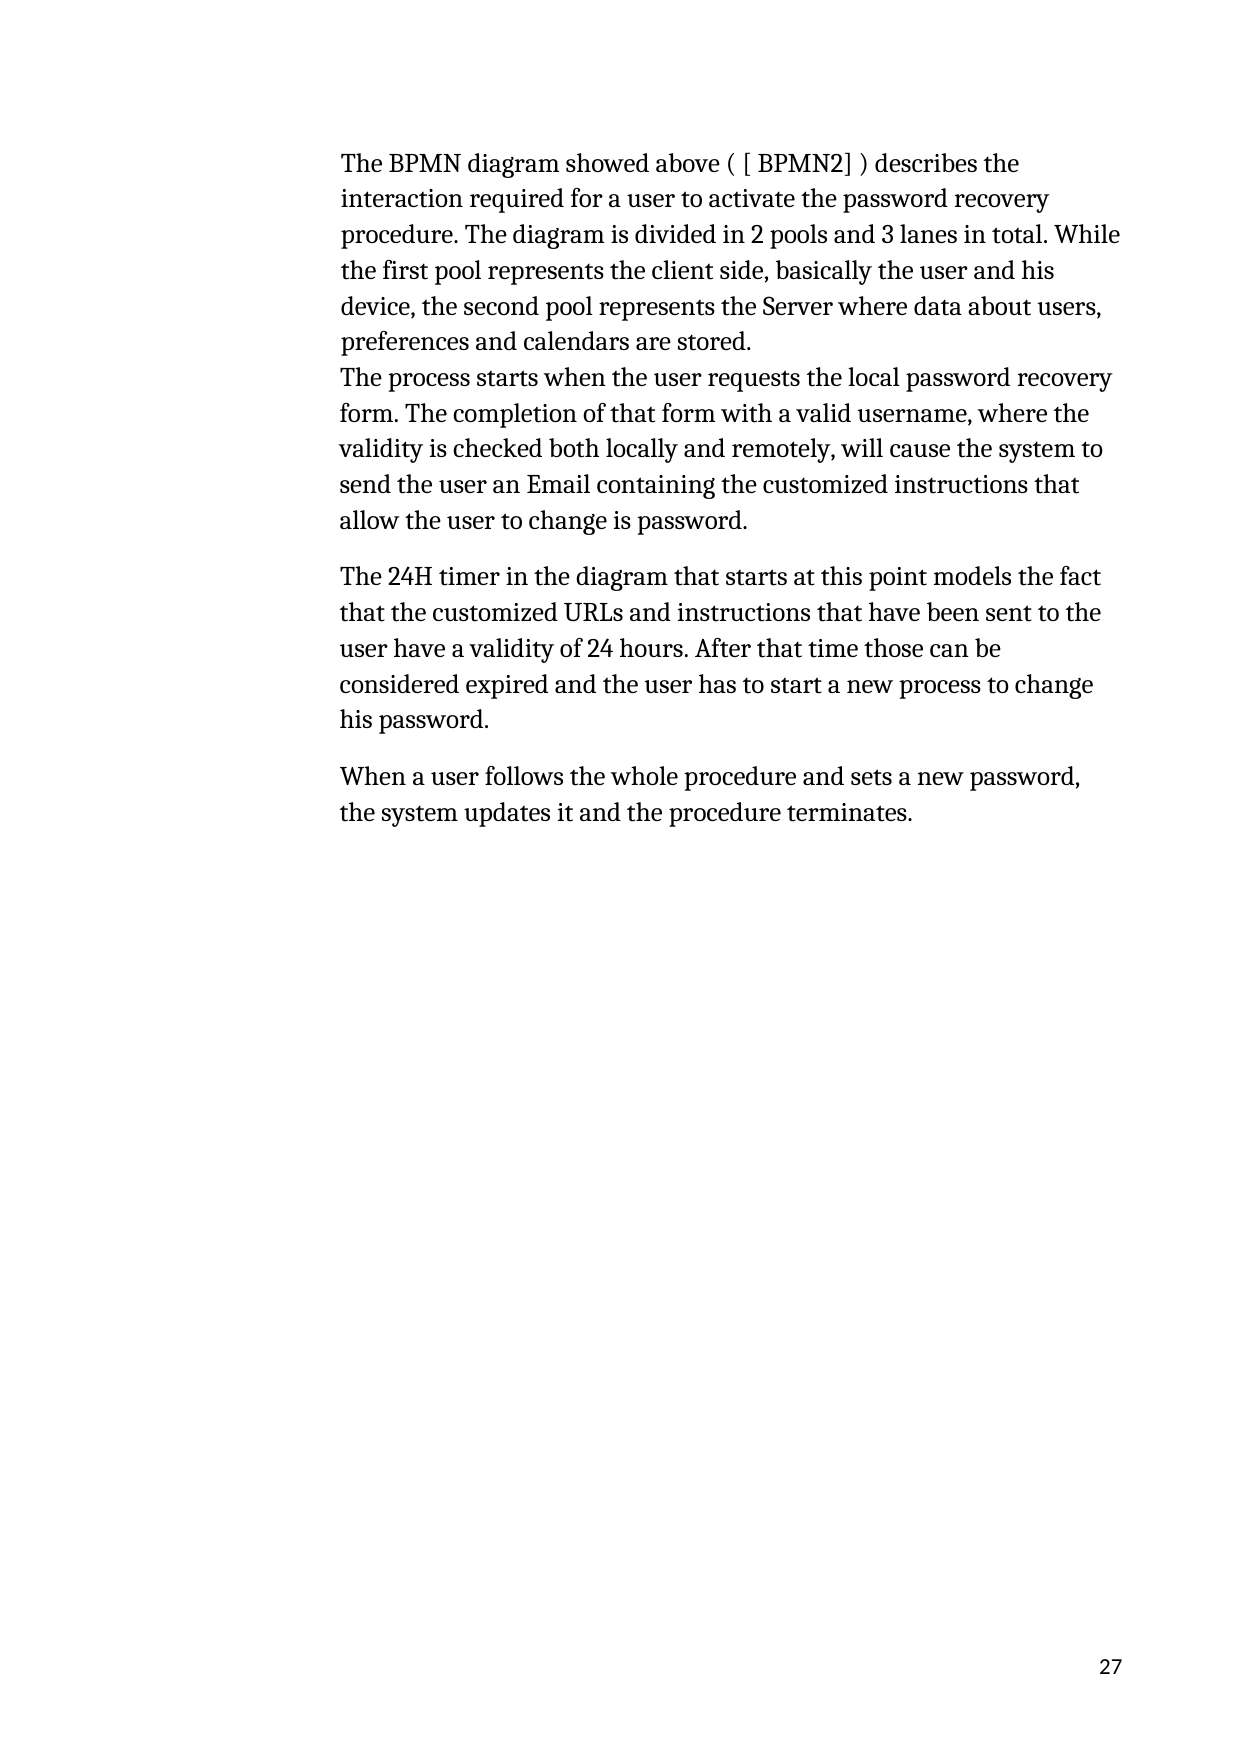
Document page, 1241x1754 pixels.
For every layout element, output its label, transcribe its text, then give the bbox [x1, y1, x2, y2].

list The BPMN diagram showed above ( [ BPMN2] ) describes the interaction required for a user to activate the password recovery procedure. The diagram is divided in 2 pools and 3 lanes in total. While the first pool represents the client side, basically the user and his device, the second pool represents the Server where data about users, preferences and calendars are stored. [341, 148, 1122, 357]
text The process starts when the user requests the local password recovery form. The completion of that form with a valid username, where the validity is checked both locally and remotely, will cause the system to send the user an Email containing the customized instructions that allow the user to change is password. [339, 362, 1122, 536]
text When a user follows the whole procedure and sets a new password, the system updates it and the procedure terminates. [339, 761, 1122, 828]
text The 24H timer in the diagram that starts at this point models the fact that the customized URLs and instructions that have been sent to the user have a validity of 24 hours. After that time those can be considered expired and the user has to start a new process to change his password. [339, 561, 1122, 736]
